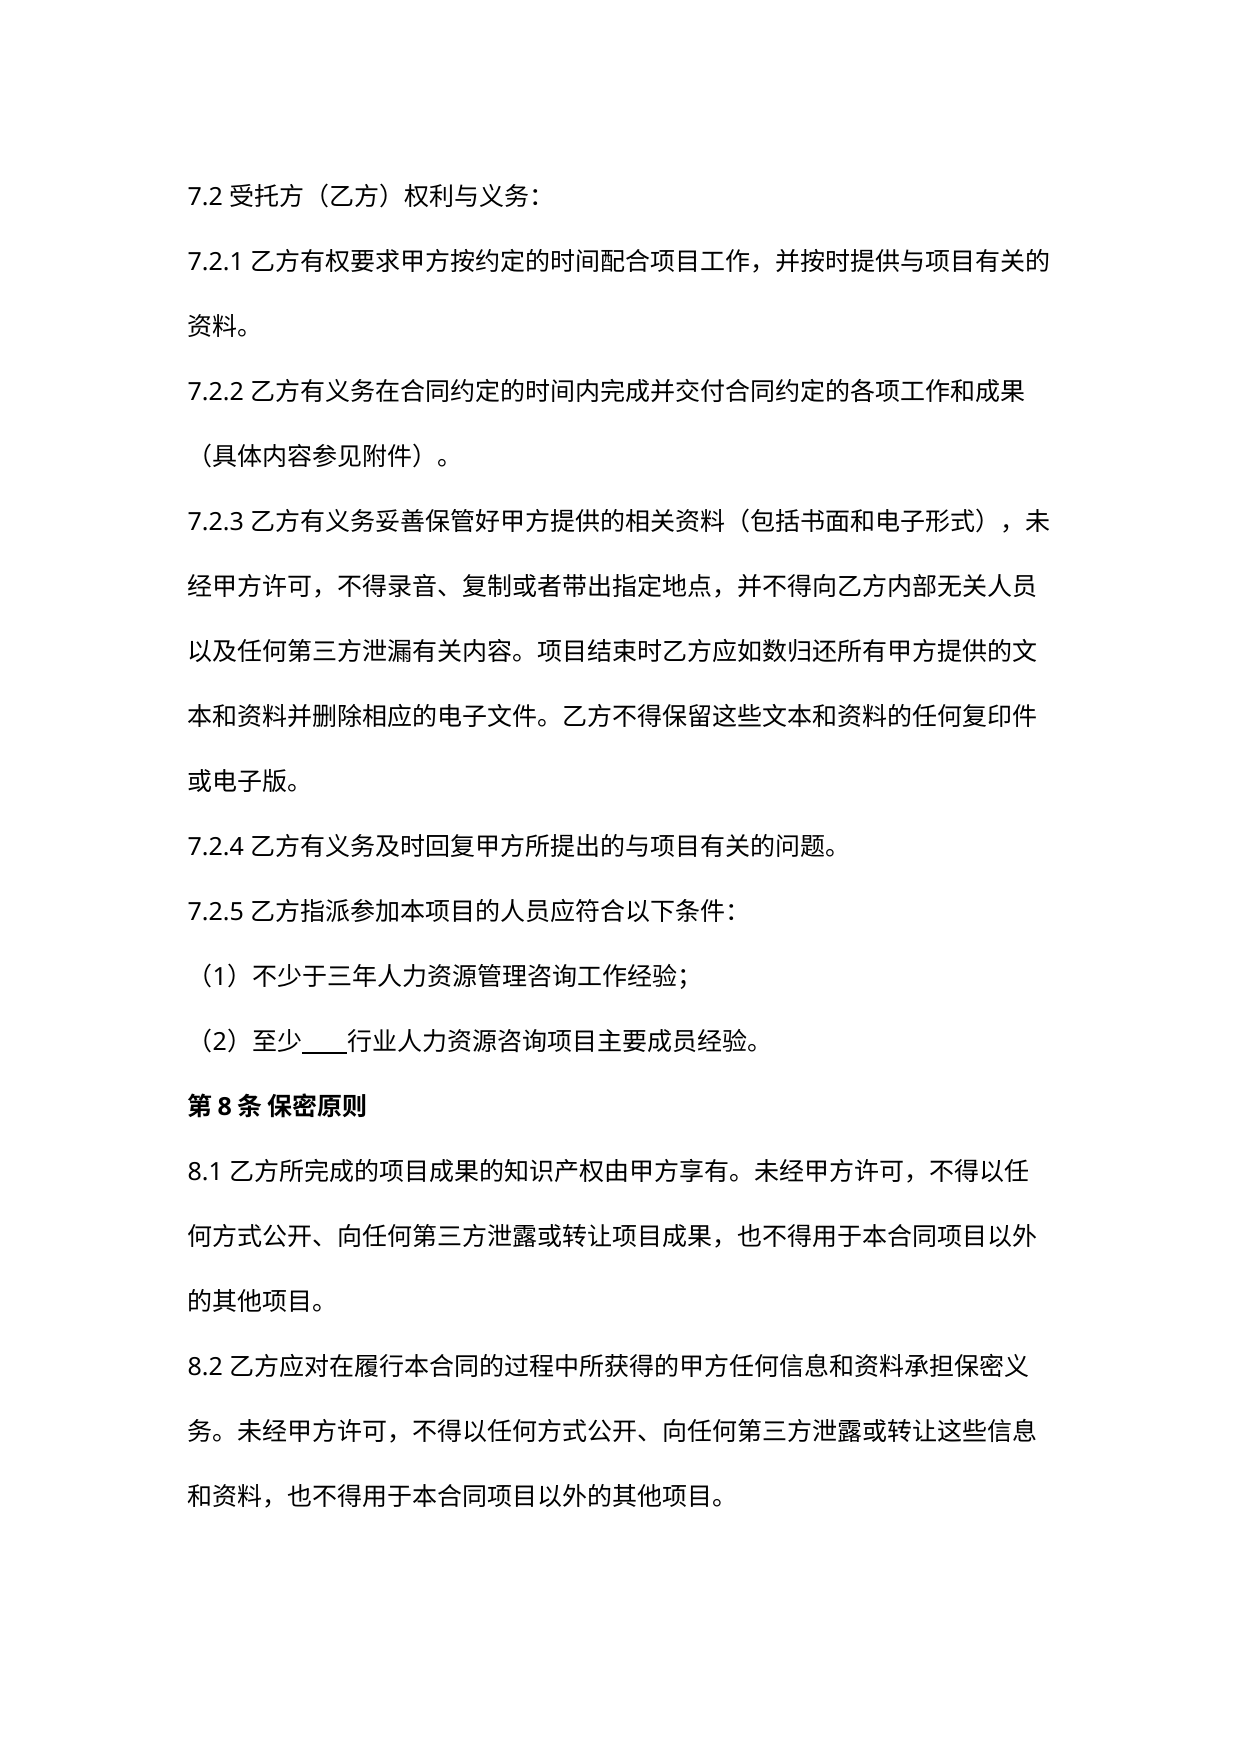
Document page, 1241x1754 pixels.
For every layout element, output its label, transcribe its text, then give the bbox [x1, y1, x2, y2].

text 7.2 受托方（乙方）权利与义务： [187, 162, 1053, 227]
text （2）至少 行业人力资源咨询项目主要成员经验。 [187, 1007, 1053, 1072]
text 7.2.3 乙方有义务妥善保管好甲方提供的相关资料（包括书面和电子形式），未经甲方许可，不得录音、复制或者带出指定地点，并不得向乙方内部无关人员以及任何第三方泄漏有关内容。项目结束时乙方应如数归还所有甲方提供的文本和资料并删除相应的电子文件。乙方不得保留这些文本和资料的任何复印件或电子版。 [187, 487, 1053, 812]
text 8.2 乙方应对在履行本合同的过程中所获得的甲方任何信息和资料承担保密义务。未经甲方许可，不得以任何方式公开、向任何第三方泄露或转让这些信息和资料，也不得用于本合同项目以外的其他项目。 [187, 1332, 1053, 1527]
text 7.2.4 乙方有义务及时回复甲方所提出的与项目有关的问题。 [187, 812, 1053, 877]
text 8.1 乙方所完成的项目成果的知识产权由甲方享有。未经甲方许可，不得以任何方式公开、向任何第三方泄露或转让项目成果，也不得用于本合同项目以外的其他项目。 [187, 1137, 1053, 1332]
text 7.2.2 乙方有义务在合同约定的时间内完成并交付合同约定的各项工作和成果（具体内容参见附件）。 [187, 357, 1053, 487]
text 7.2.1 乙方有权要求甲方按约定的时间配合项目工作，并按时提供与项目有关的资料。 [187, 227, 1053, 357]
text 7.2.5 乙方指派参加本项目的人员应符合以下条件： [187, 877, 1053, 942]
subtitle 第8条 保密原则 [187, 1072, 1053, 1137]
text （1）不少于三年人力资源管理咨询工作经验； [187, 942, 1053, 1007]
